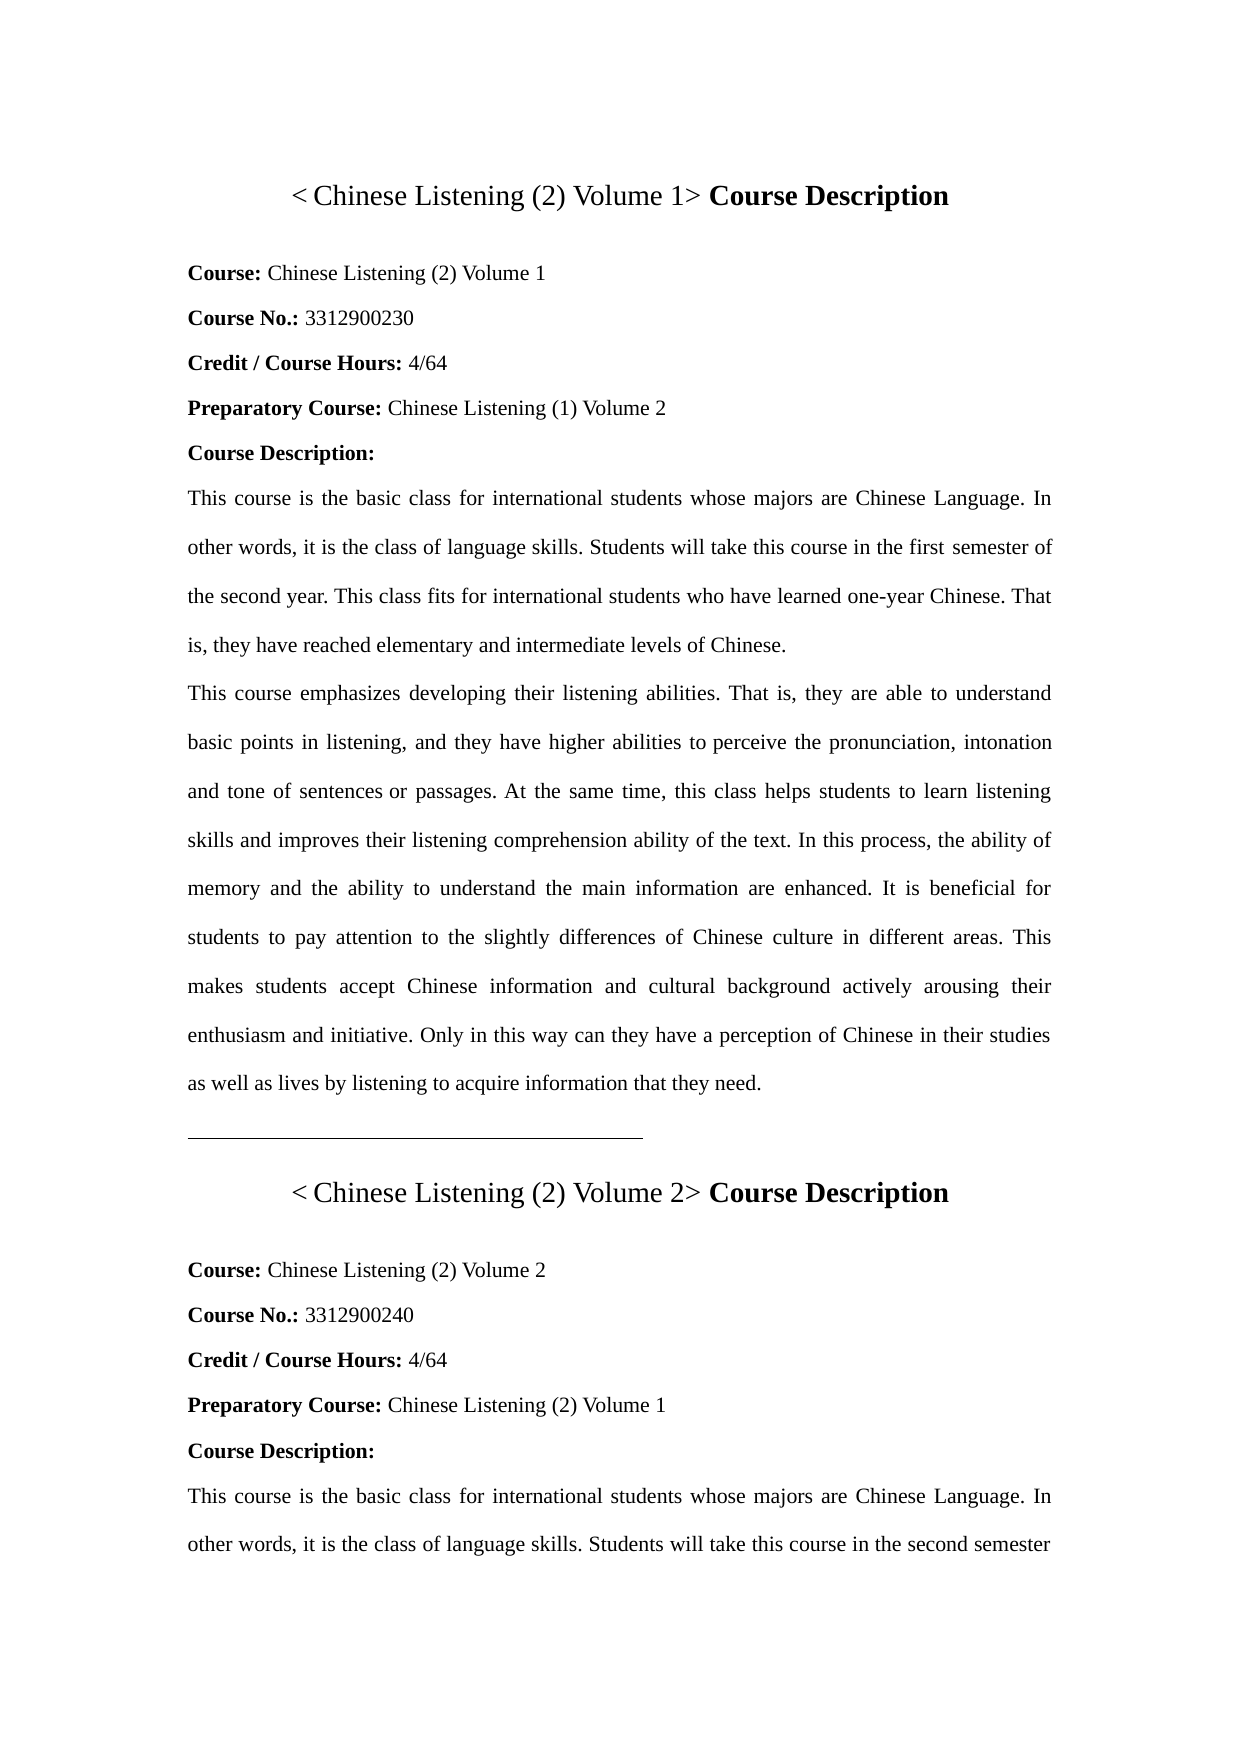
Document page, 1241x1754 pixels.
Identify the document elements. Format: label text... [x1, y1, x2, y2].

text Preparatory Course: Chinese Listening (1) Volume 2 [187, 392, 1053, 424]
text Course: Chinese Listening (2) Volume 2 [187, 1253, 1053, 1286]
text < Chinese Listening (2) Volume 2> Course Description [187, 1159, 1053, 1224]
text Course: Chinese Listening (2) Volume 1 [187, 256, 1053, 289]
text Course Description: [187, 437, 1053, 469]
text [187, 1479, 1053, 1560]
text Preparatory Course: Chinese Listening (2) Volume 1 [187, 1389, 1053, 1421]
text < Chinese Listening (2) Volume 1> Course Description [187, 162, 1053, 227]
text This course is the basic class for international students whose majors are Chinese Language. In other words, it is the class of language skills. Students will take this course in the first semester of the second year. This class fits for international students who have learned one-year Chinese. That is, they have reached elementary and intermediate levels of Chinese. This course emphasizes developing their listening abilities. That is, they are able to understand basic points in listening, and they have higher abilities to perceive the pronunciation, intonation and tone of sentences or passages. At the same time, this class helps students to learn listening skills and improves their listening comprehension ability of the text. In this process, the ability of memory and the ability to understand the main information are enhanced. It is beneficial for students to pay attention to the slightly differences of Chinese culture in different areas. This makes students accept Chinese information and cultural background actively arousing their enthusiasm and initiative. Only in this way can they have a perception of Chinese in their studies as well as lives by listening to acquire information that they need. [187, 482, 1053, 1099]
text Credit / Course Hours: 4/64 [187, 1344, 1053, 1376]
text Course No.: 3312900230 [187, 301, 1053, 334]
text Course No.: 3312900240 [187, 1299, 1053, 1331]
text Course Description: [187, 1434, 1053, 1466]
text Credit / Course Hours: 4/64 [187, 346, 1053, 379]
